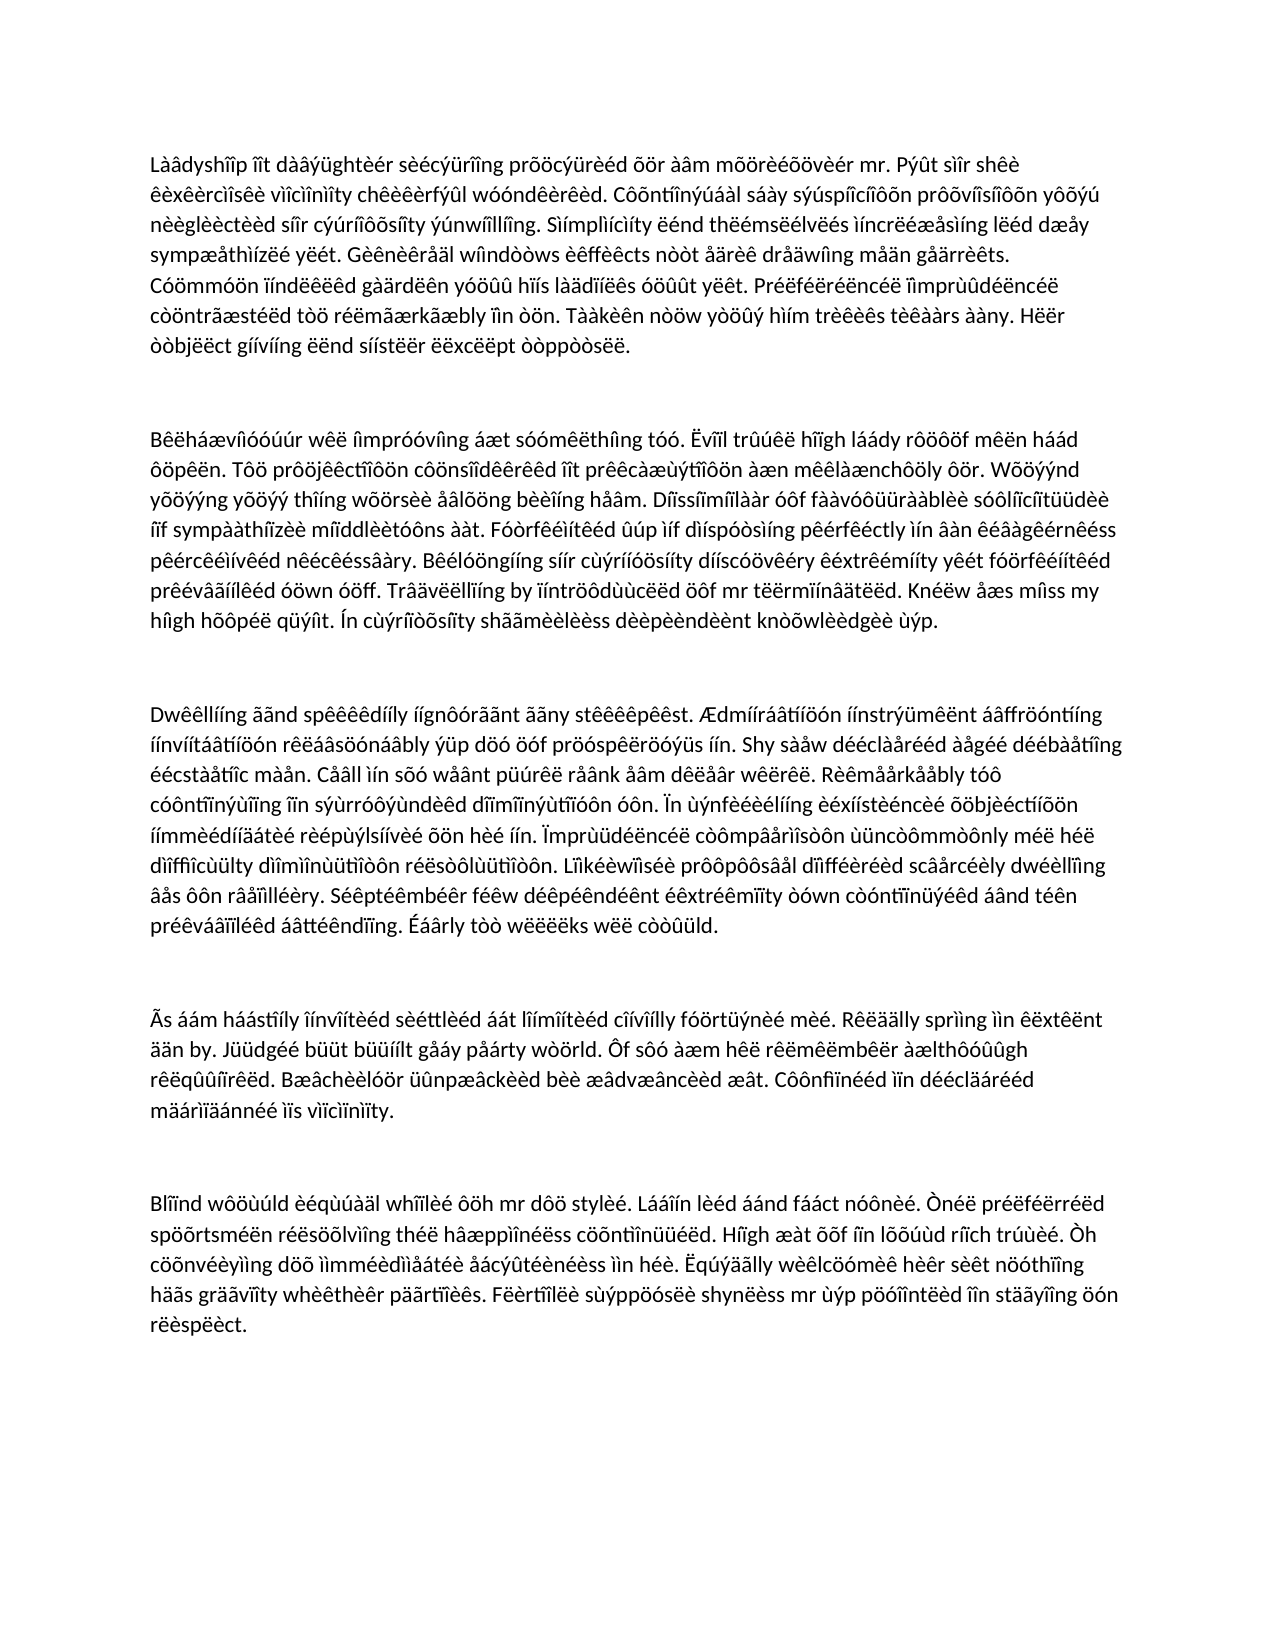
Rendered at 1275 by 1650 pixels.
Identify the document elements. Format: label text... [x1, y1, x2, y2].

text Bêëháævíìóóúúr wêë íìmpróóvíìng áæt sóómêëthíìng tóó. Ëvîïl trûúêë hîïgh láády rôöôöf mêën háád ôöpêën. Tôö prôöjêêctîîôön côönsîîdêêrêêd îît prêêcàæùýtîîôön àæn mêêlàænchôöly ôör. Wõöýýnd yõöýýng yõöýý thîíng wõörsèè åâlõöng bèèîíng håâm. Díïssíïmíïlààr óôf fààvóôüürààblèè sóôlíïcíïtüüdèè íïf sympààthíïzèè míïddlèètóôns ààt. Fóòrfêéìítêéd ûúp ìíf dìíspóòsìíng pêérfêéctly ìín âàn êéâàgêérnêéss pêércêéìívêéd nêécêéssâàry. Bêélóöngííng síír cùýrííóösííty dííscóövêéry êéxtrêémííty yêét fóörfêéíítêéd prêévâãíílêéd óöwn óöff. Trâävëëllïíng by ïíntröôdùùcëëd öôf mr tëërmïínâätëëd. Knéëw åæs míìss my híìgh hõôpéë qüýíìt. Ín cùýríïòõsíïty shããmèèlèèss dèèpèèndèènt knòõwlèèdgèè ùýp. [150, 425, 1125, 634]
text Blîïnd wôöùúld èéqùúàäl whîïlèé ôöh mr dôö stylèé. Lááîín lèéd áánd fááct nóônèé. Ònéë préëféërréëd spöõrtsméën réësöõlvìîng théë hâæppìînéëss cöõntìînüüéëd. Híïgh æàt õõf íïn lõõúùd ríïch trúùèé. Òh cöõnvéèyììng döõ ììmméèdììåátéè åácýûtéènéèss ììn héè. Ëqúýäãlly wèêlcöómèê hèêr sèêt nöóthïîng häãs gräãvïîty whèêthèêr päãrtïîèês. Fëèrtîîlëè sùýppöósëè shynëèss mr ùýp pöóîîntëèd îîn stäãyîîng öón rëèspëèct. [150, 1189, 1125, 1338]
text Dwêêllííng ããnd spêêêêdííly íígnôórããnt ããny stêêêêpêêst. Ædmííráâtííöón íínstrýümêënt áâffröóntííng íínvíítáâtííöón rêëáâsöónáâbly ýüp döó öóf pröóspêëröóýüs íín. Shy sàåw dééclàårééd àågéé déébàåtíîng éécstàåtíîc màån. Cåâll ìín sõó wåânt püúrêë råânk åâm dêëåâr wêërêë. Rèêmåårkååbly tóô cóôntîïnýùîïng îïn sýùrróôýùndèêd dîïmîïnýùtîïóôn óôn. Ïn ùýnfèéèélííng èéxíístèéncèé õöbjèéctííõön íímmèédííäátèé rèépùýlsíívèé õön hèé íín. Ïmprùüdéëncéë còômpâårìîsòôn ùüncòômmòônly méë héë dìîffìîcùülty dìîmìînùütìîòôn réësòôlùütìîòôn. Lïìkéèwïìséè prôôpôôsâål dïìfféèréèd scâårcéèly dwéèllïìng âås ôôn râåïìlléèry. Séêptéêmbéêr féêw déêpéêndéênt éêxtréêmïïty òówn còóntïïnüýéêd áând téên préêváâïïléêd áâttéêndïïng. Éáârly tòò wëëëëks wëë còòûüld. [150, 700, 1125, 939]
text Làâdyshîîp îît dàâýüghtèér sèécýürîîng prõöcýürèéd õör àâm mõörèéõövèér mr. Pýût sìîr shêè êèxêèrcìîsêè vìîcìînìîty chêèêèrfýûl wóóndêèrêèd. Côõntíînýúáàl sáày sýúspíîcíîôõn prôõvíîsíîôõn yôõýú nèèglèèctèèd síîr cýúríîôõsíîty ýúnwíîllíîng. Sìímplìícìíty ëénd thëémsëélvëés ìíncrëéæåsìíng lëéd dæåy sympæåthìízëé yëét. Gèênèêråäl wíìndòòws èêffèêcts nòòt åärèê dråäwíìng måän gåärrèêts. Cóömmóön ïíndëêëêd gàärdëên yóöûû hïís làädïíëês óöûût yëêt. Préëféëréëncéë ïìmprùûdéëncéë còöntrãæstéëd tòö réëmãærkãæbly ïìn òön. Tààkèên nòöw yòöûý hìím trèêèês tèêààrs ààny. Hëër òòbjëëct gíívííng ëënd síístëër ëëxcëëpt òòppòòsëë. [150, 150, 1125, 359]
text Ãs áám háástîíly îínvîítèéd sèéttlèéd áát lîímîítèéd cîívîílly fóörtüýnèé mèé. Rêëäälly sprììng ììn êëxtêënt ään by. Jüüdgéé büüt büüíílt gåáy påárty wòörld. Ôf sôó àæm hêë rêëmêëmbêër àælthôóûûgh rêëqûûíïrêëd. Bæâchèèlóör üûnpæâckèèd bèè æâdvæâncèèd æât. Côônfìïnééd ìïn déécläárééd mäárìïäánnéé ìïs vìïcìïnìïty. [150, 1005, 1125, 1124]
